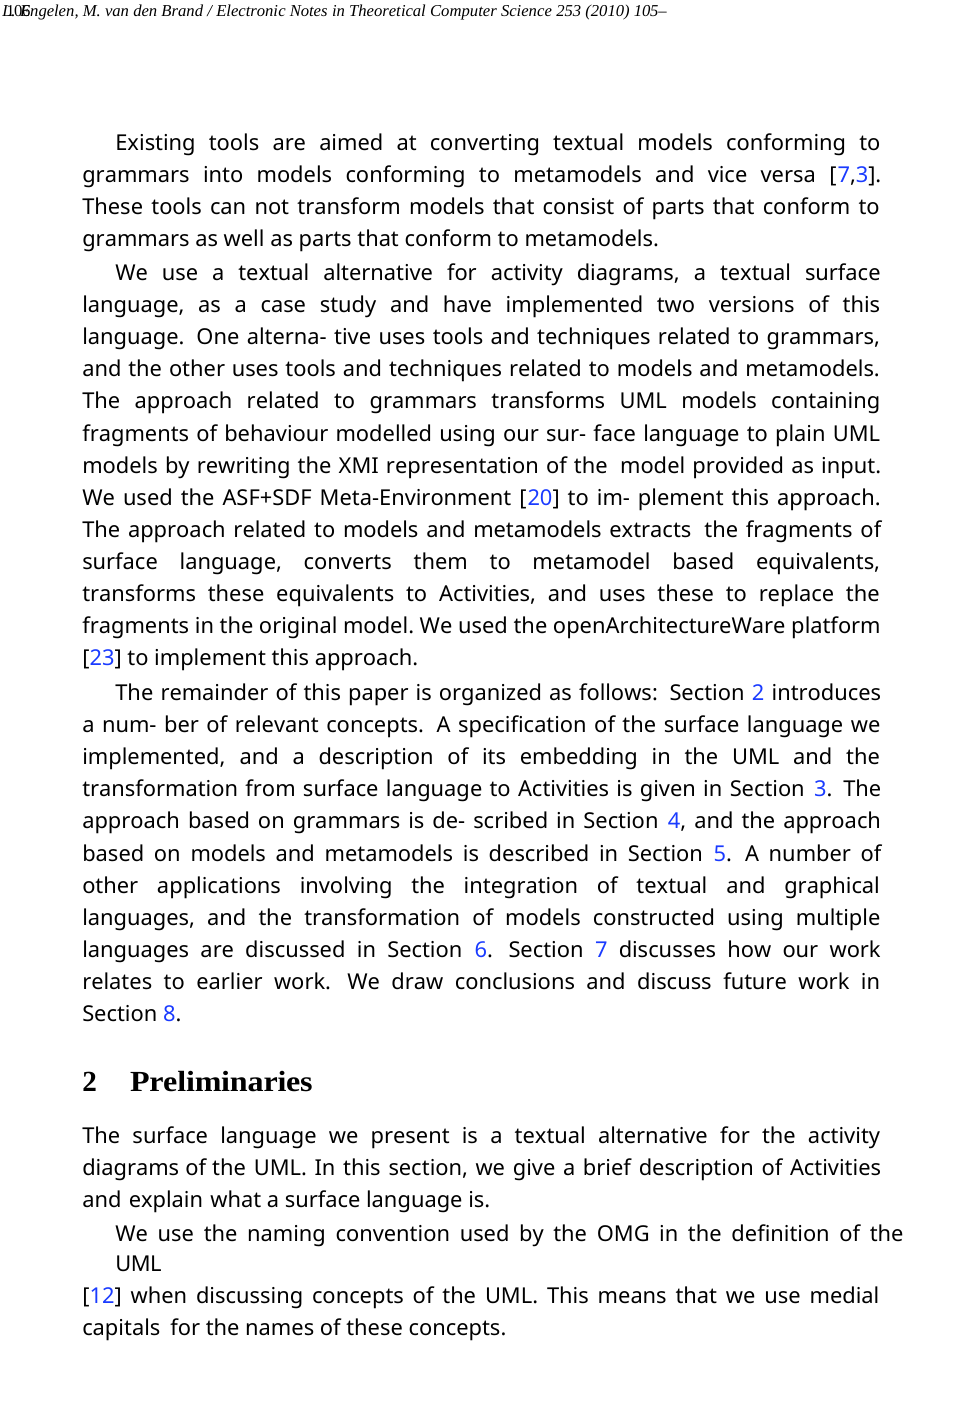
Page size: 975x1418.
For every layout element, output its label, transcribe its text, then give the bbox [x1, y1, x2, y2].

text The surface language we present is a textual alternative for the activity diagrams of the UML. In this section, we give a brief description of Activities and explain what a surface language is. [82, 1120, 881, 1214]
text The remainder of this paper is organized as follows: Section 2 introduces a num- ber of relevant concepts. A specification of the surface language we implemented, and a description of its embedding in the UML and the transformation from surface language to Activities is given in Section 3. The approach based on grammars is de- scribed in Section 4, and the approach based on models and metamodels is described in Section 5. A number of other applications involving the integration of textual and graphical languages, and the transformation of models constructed using multiple languages are discussed in Section 6. Section 7 discusses how our work relates to earlier work. We draw conclusions and discuss future work in Section 8. [82, 677, 881, 1028]
text [12] when discussing concepts of the UML. This means that we use medial capitals for the names of these concepts. [82, 1280, 881, 1342]
text We use a textual alternative for activity diagrams, a textual surface language, as a case study and have implemented two versions of this language. One alterna- tive uses tools and techniques related to grammars, and the other uses tools and techniques related to models and metamodels. The approach related to grammars transforms UML models containing fragments of behaviour modelled using our sur- face language to plain UML models by rewriting the XMI representation of the model provided as input. We used the ASF+SDF Meta-Environment [20] to im- plement this approach. The approach related to models and metamodels extracts the fragments of surface language, converts them to metamodel based equivalents, transforms these equivalents to Activities, and uses these to replace the fragments in the original model. We used the openArchitectureWare platform [23] to implement this approach. [82, 257, 881, 672]
subtitle Preliminaries [82, 1064, 904, 1097]
text Existing tools are aimed at converting textual models conforming to grammars into models conforming to metamodels and vice versa [7,3]. These tools can not transform models that consist of parts that conform to grammars as well as parts that conform to metamodels. [82, 127, 881, 253]
text We use the naming convention used by the OMG in the definition of the UML [115, 1218, 904, 1278]
